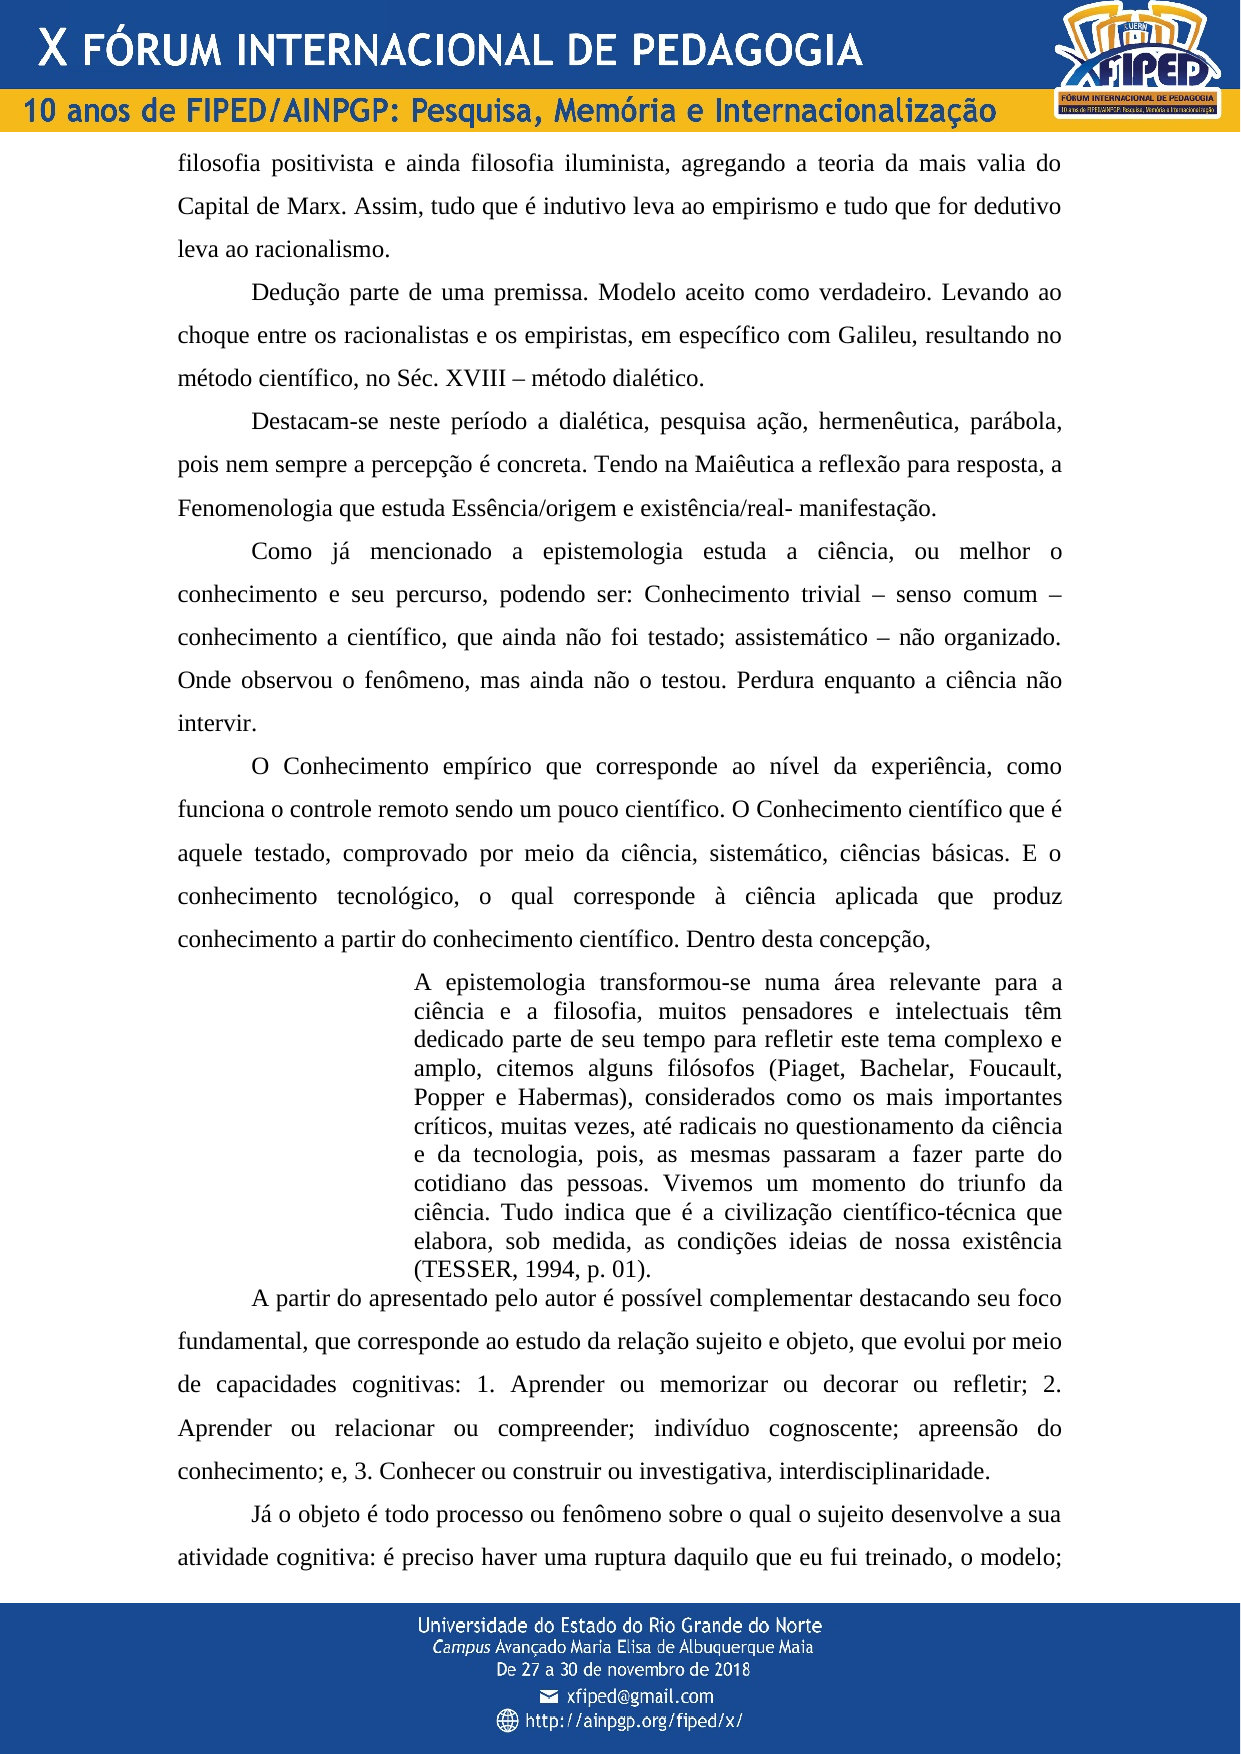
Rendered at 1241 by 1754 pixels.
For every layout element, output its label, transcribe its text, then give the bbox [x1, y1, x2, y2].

text Dedução parte de uma premissa. Modelo aceito como verdadeiro. Levando ao choque entre os racionalistas e os empiristas, em específico com Galileu, resultando no método científico, no Séc. XVIII – método dialético. [177, 277, 1063, 392]
text A epistemologia transformou-se numa área relevante para a ciência e a filosofia, muitos pensadores e intelectuais têm dedicado parte de seu tempo para refletir este tema complexo e amplo, citemos alguns filósofos (Piaget, Bachelar, Foucault, Popper e Habermas), considerados como os mais importantes críticos, muitas vezes, até radicais no questionamento da ciência e da tecnologia, pois, as mesmas passaram a fazer parte do cotidiano das pessoas. Vivemos um momento do triunfo da ciência. Tudo indica que é a civilização científico-técnica que elabora, sob medida, as condições ideias de nossa existência (TESSER, 1994, p. 01). [413, 967, 1063, 1283]
text O Conhecimento empírico que corresponde ao nível da experiência, como funciona o controle remoto sendo um pouco científico. O Conhecimento científico que é aquele testado, comprovado por meio da ciência, sistemático, ciências básicas. E o conhecimento tecnológico, o qual corresponde à ciência aplicada que produz conhecimento a partir do conhecimento científico. Dentro desta concepção, [177, 751, 1063, 953]
picture [0, 1603, 1241, 1754]
text Como já mencionado a epistemologia estuda a ciência, ou melhor o conhecimento e seu percurso, podendo ser: Conhecimento trivial – senso comum – conhecimento a científico, que ainda não foi testado; assistemático – não organizado. Onde observou o fenômeno, mas ainda não o testou. Perdura enquanto a ciência não intervir. [177, 536, 1063, 737]
text A partir do apresentado pelo autor é possível complementar destacando seu foco fundamental, que corresponde ao estudo da relação sujeito e objeto, que evolui por meio de capacidades cognitivas: 1. Aprender ou memorizar ou decorar ou refletir; 2. Aprender ou relacionar ou compreender; indivíduo cognoscente; apreensão do conhecimento; e, 3. Conhecer ou construir ou investigativa, interdisciplinaridade. [177, 1283, 1063, 1484]
text Destacam-se neste período a dialética, pesquisa ação, hermenêutica, parábola, pois nem sempre a percepção é concreta. Tendo na Maiêutica a reflexão para resposta, a Fenomenologia que estuda Essência/origem e existência/real- manifestação. [177, 406, 1063, 521]
picture [0, 0, 1241, 132]
